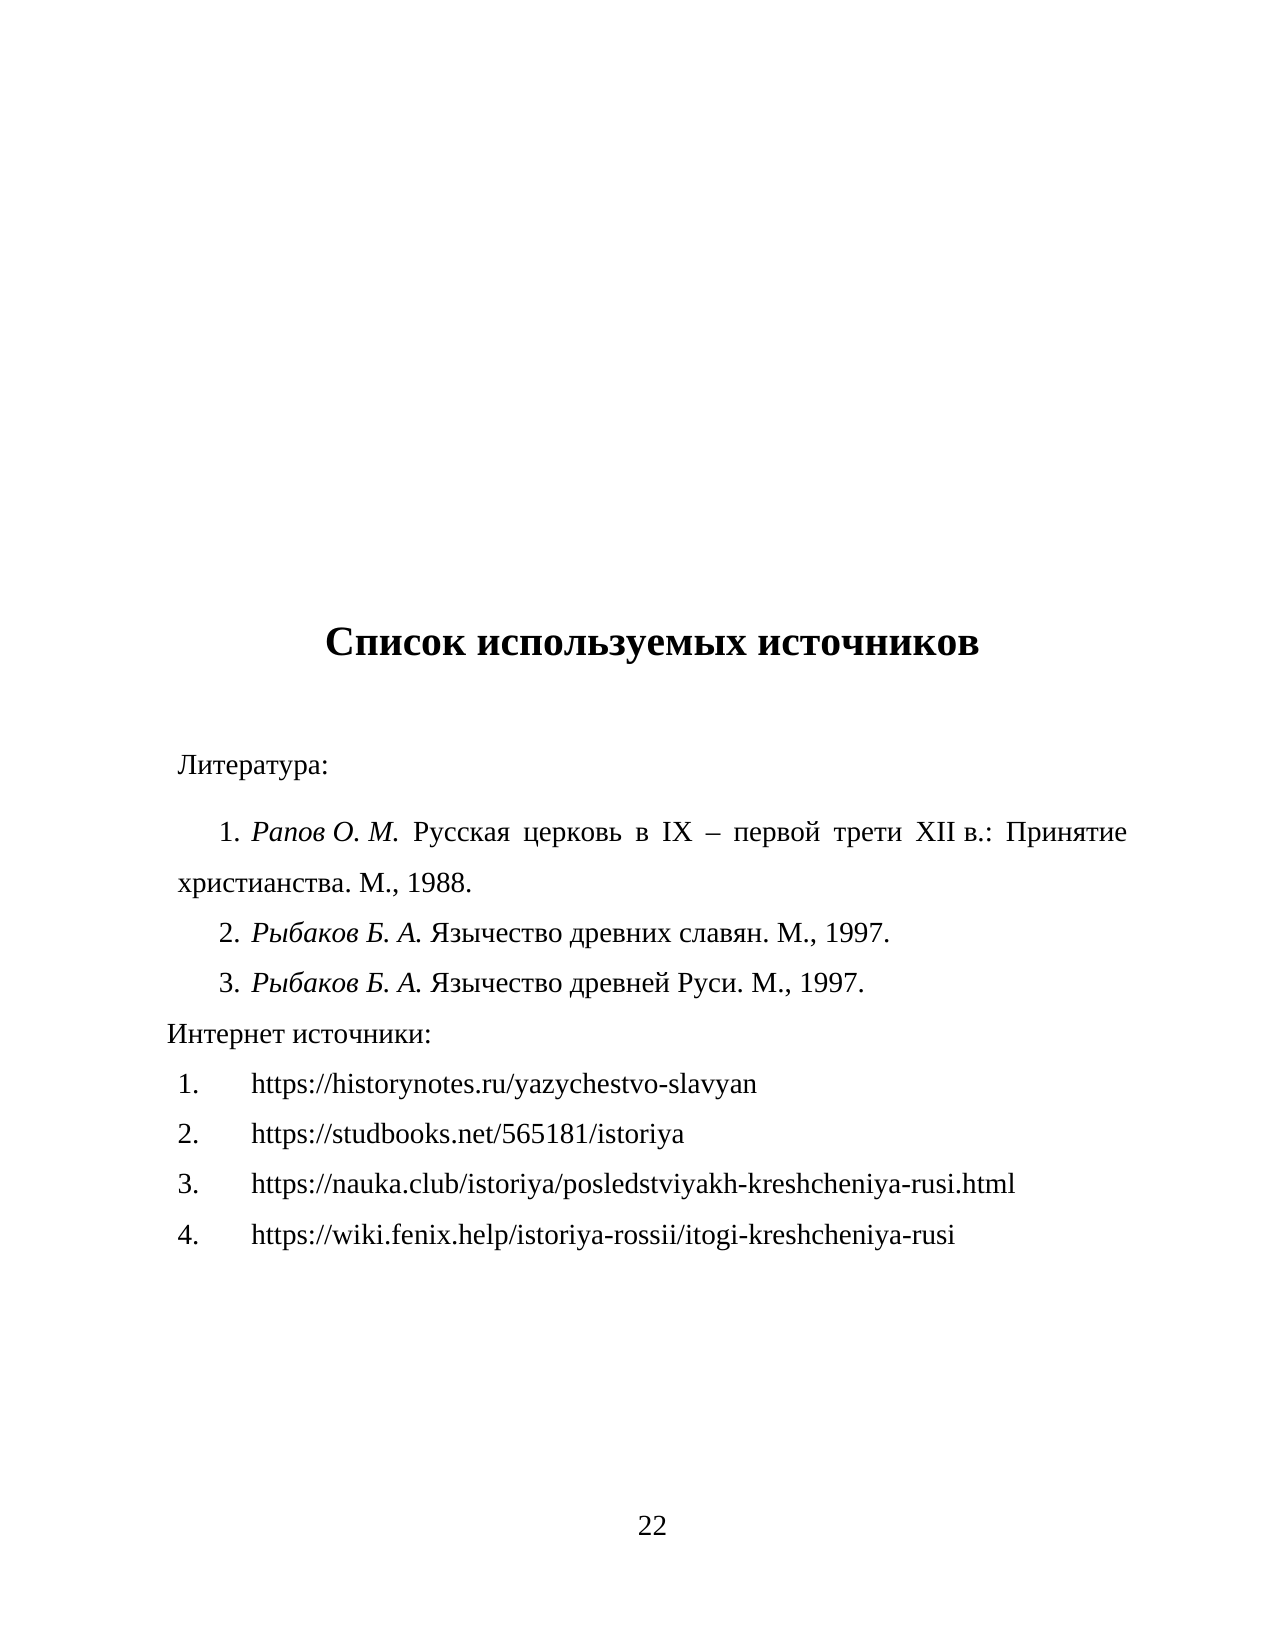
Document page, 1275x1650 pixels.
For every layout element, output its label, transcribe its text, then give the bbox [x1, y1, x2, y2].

text Литература: [177, 747, 1127, 781]
list https://wiki.fenix.help/istoriya-rossii/itogi-kreshcheniya-rusi [177, 1217, 1127, 1251]
list https://historynotes.ru/yazychestvo-slavyan [177, 1066, 1127, 1099]
list Рыбаков Б. А. Язычество древней Руси. М., 1997. [177, 965, 1127, 999]
list https://studbooks.net/565181/istoriya [177, 1116, 1127, 1150]
title Список используемых источников [177, 617, 1127, 664]
text Интернет источники: [145, 1016, 1127, 1049]
list https://nauka.club/istoriya/posledstviyakh-kreshcheniya-rusi.html [177, 1167, 1127, 1200]
list Рыбаков Б. А. Язычество древних славян. М., 1997. [177, 915, 1127, 949]
list Рапов О. М. Русская церковь в IX – первой трети XII в.: Принятие христианства. М., 1988. [177, 814, 1127, 898]
